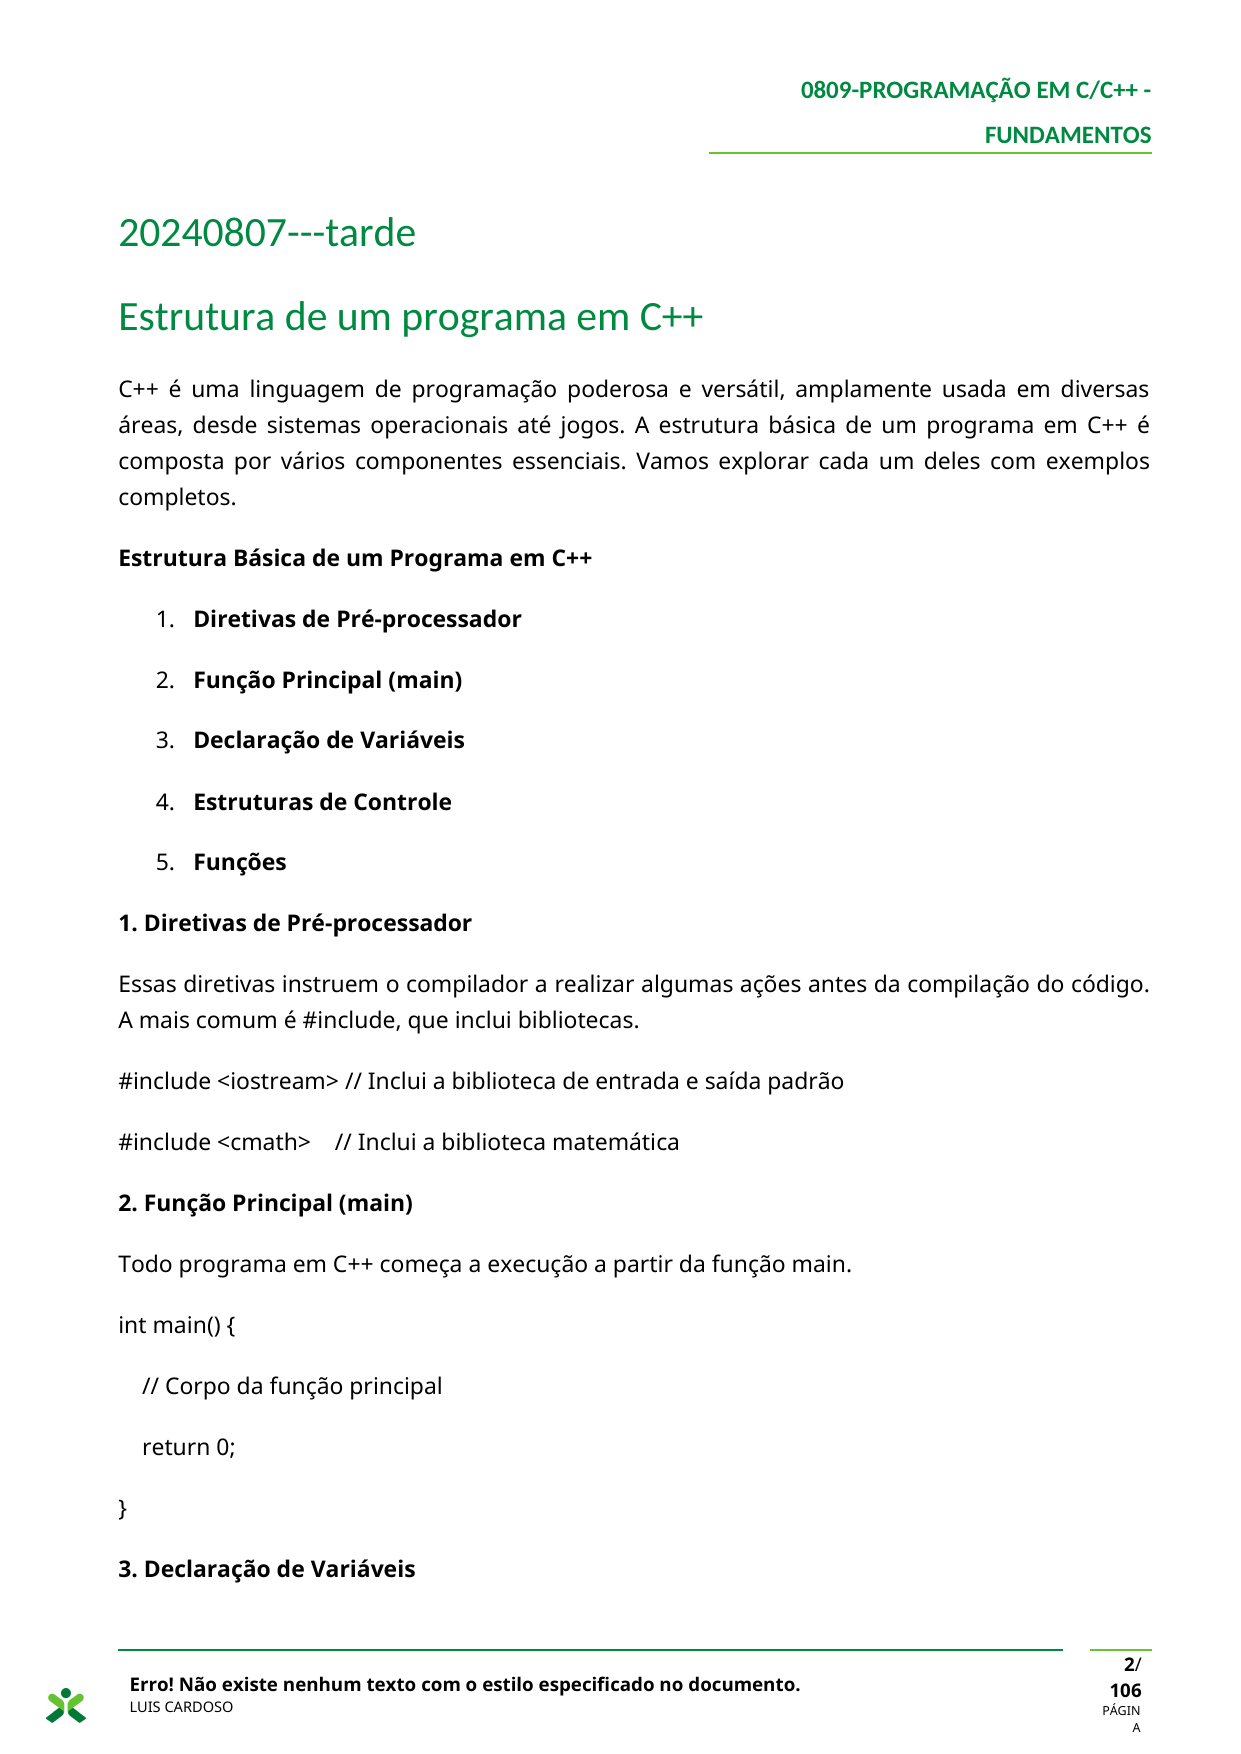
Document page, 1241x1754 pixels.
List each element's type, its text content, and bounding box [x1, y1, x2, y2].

text 20240807---tarde [118, 206, 1152, 257]
text Estrutura Básica de um Programa em C++ [118, 542, 1152, 573]
list Declaração de Variáveis [156, 724, 1152, 756]
text #include <iostream> // Inclui a biblioteca de entrada e saída padrão [118, 1065, 1152, 1096]
text 1. Diretivas de Pré-processador [118, 907, 1152, 938]
list Estruturas de Controle [156, 785, 1152, 817]
text int main() { [118, 1309, 1152, 1340]
list Funções [156, 846, 1152, 878]
text Estrutura de um programa em C++ [118, 289, 1152, 340]
text return 0; [118, 1431, 1152, 1462]
text 2. Função Principal (main) [118, 1187, 1152, 1218]
list Função Principal (main) [156, 663, 1152, 695]
text Essas diretivas instruem o compilador a realizar algumas ações antes da compilação do código. A mais comum é #include, que inclui bibliotecas. [118, 968, 1152, 1035]
text } [118, 1492, 1152, 1523]
list Diretivas de Pré-processador [156, 603, 1152, 634]
text #include <cmath> // Inclui a biblioteca matemática [118, 1126, 1152, 1157]
picture [46, 1688, 87, 1725]
text C++ é uma linguagem de programação poderosa e versátil, amplamente usada em diversas áreas, desde sistemas operacionais até jogos. A estrutura básica de um programa em C++ é composta por vários componentes essenciais. Vamos explorar cada um deles com exemplos completos. [118, 373, 1152, 512]
text // Corpo da função principal [118, 1370, 1152, 1401]
text Todo programa em C++ começa a execução a partir da função main. [118, 1248, 1152, 1279]
text 3. Declaração de Variáveis [118, 1553, 1152, 1584]
